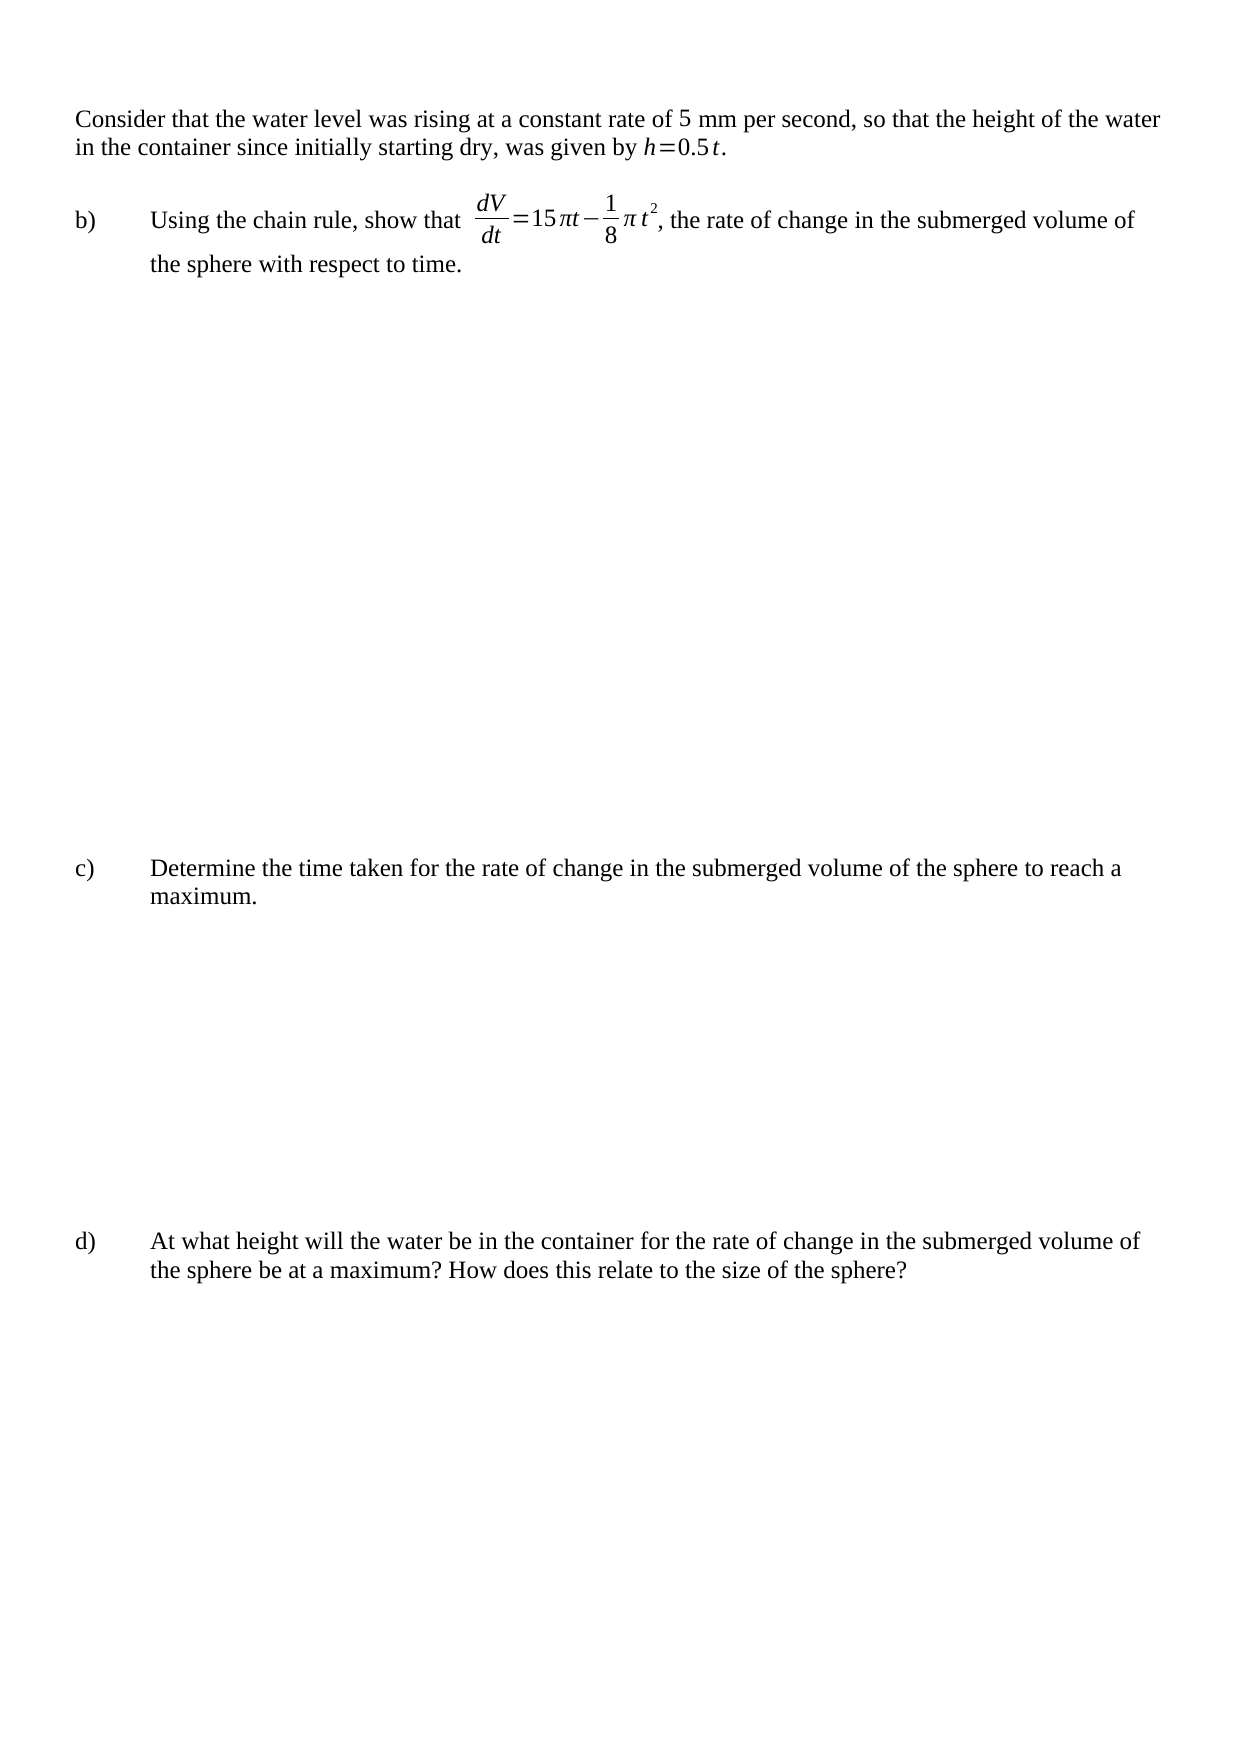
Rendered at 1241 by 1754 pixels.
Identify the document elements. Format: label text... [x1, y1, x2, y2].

text d) At what height will the water be in the container for the rate of change in the submerged volume of the sphere be at a maximum? How does this relate to the size of the sphere? [75, 1226, 1165, 1284]
text c) Determine the time taken for the rate of change in the submerged volume of the sphere to reach a maximum. [75, 853, 1165, 910]
text Consider that the water level was rising at a constant rate of mm per second, so that the height of the water in the container since initially starting dry, was given by . [75, 104, 1165, 161]
text b) Using the chain rule, show that , the rate of change in the submerged volume of the sphere with respect to time. [75, 190, 1165, 278]
